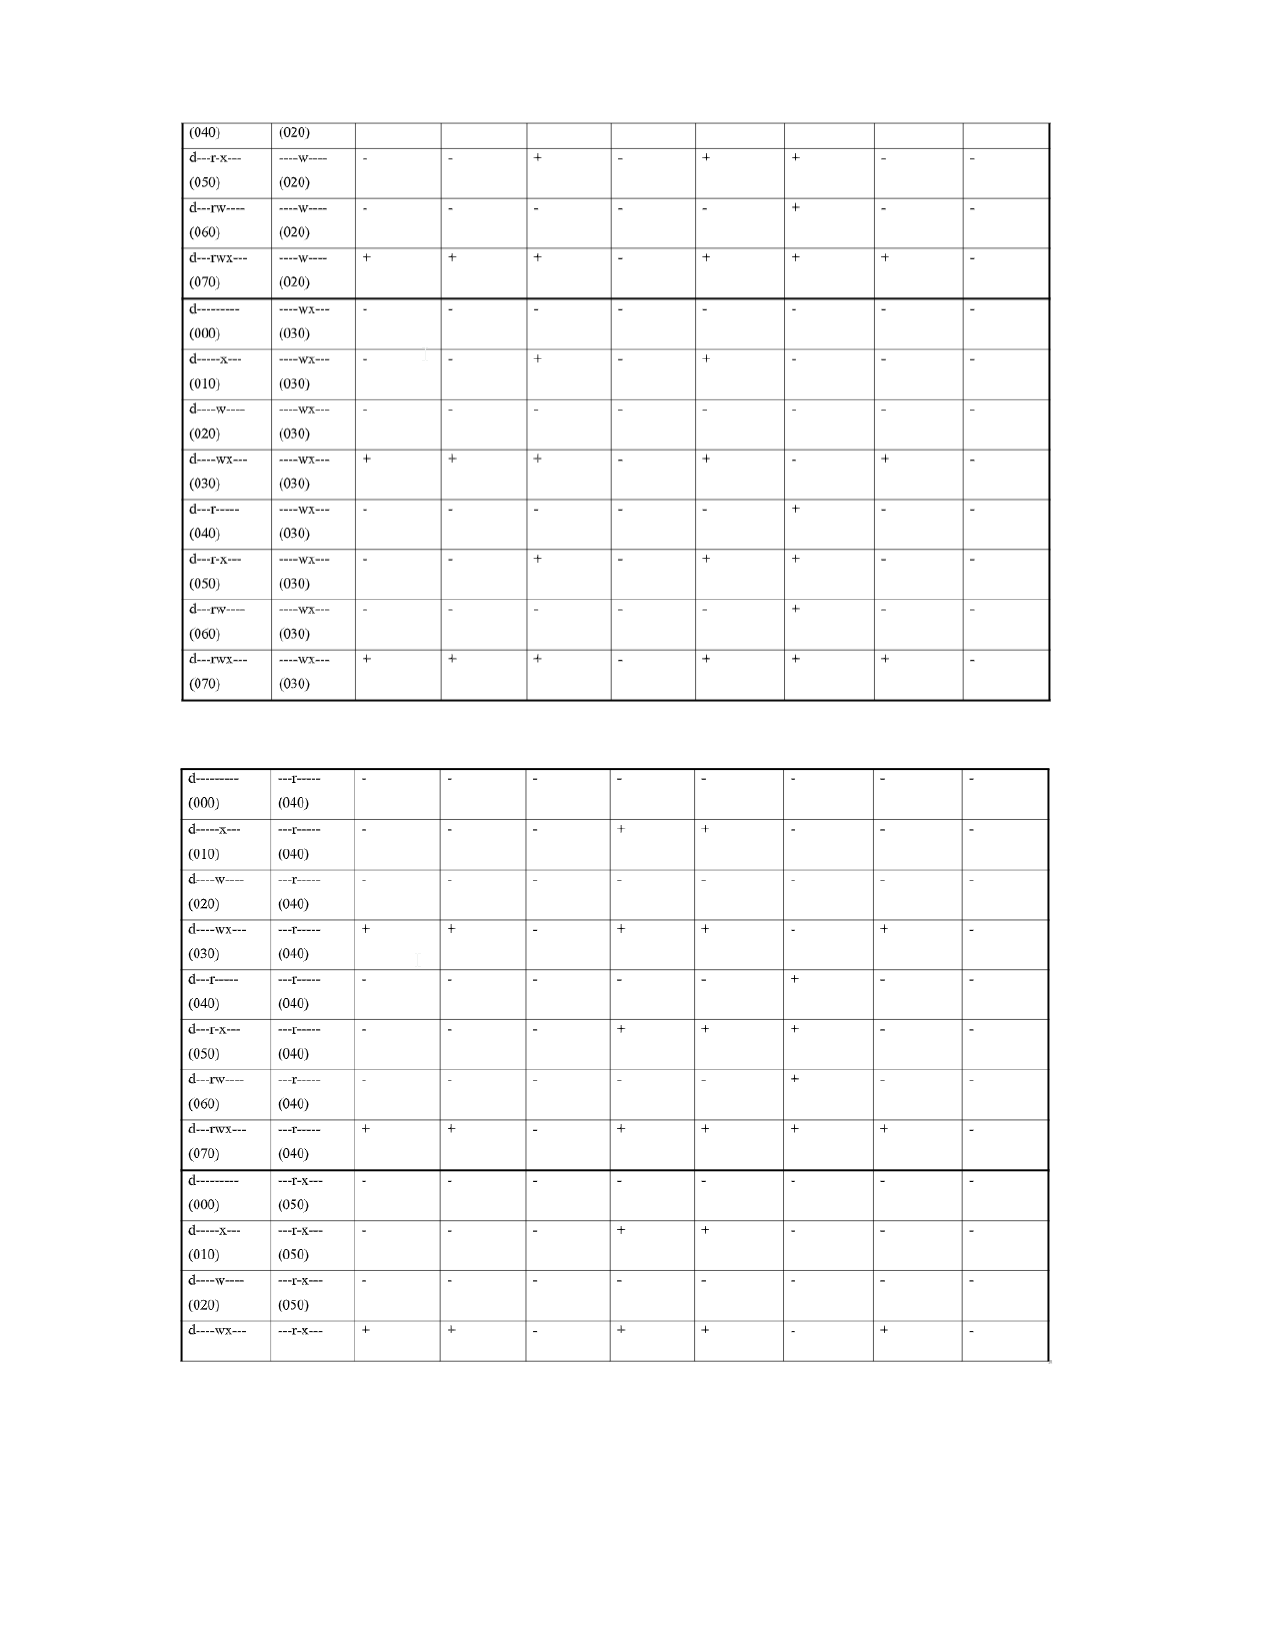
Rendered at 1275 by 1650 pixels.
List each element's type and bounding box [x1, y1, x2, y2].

picture [177, 765, 1053, 1364]
picture [177, 118, 1053, 704]
